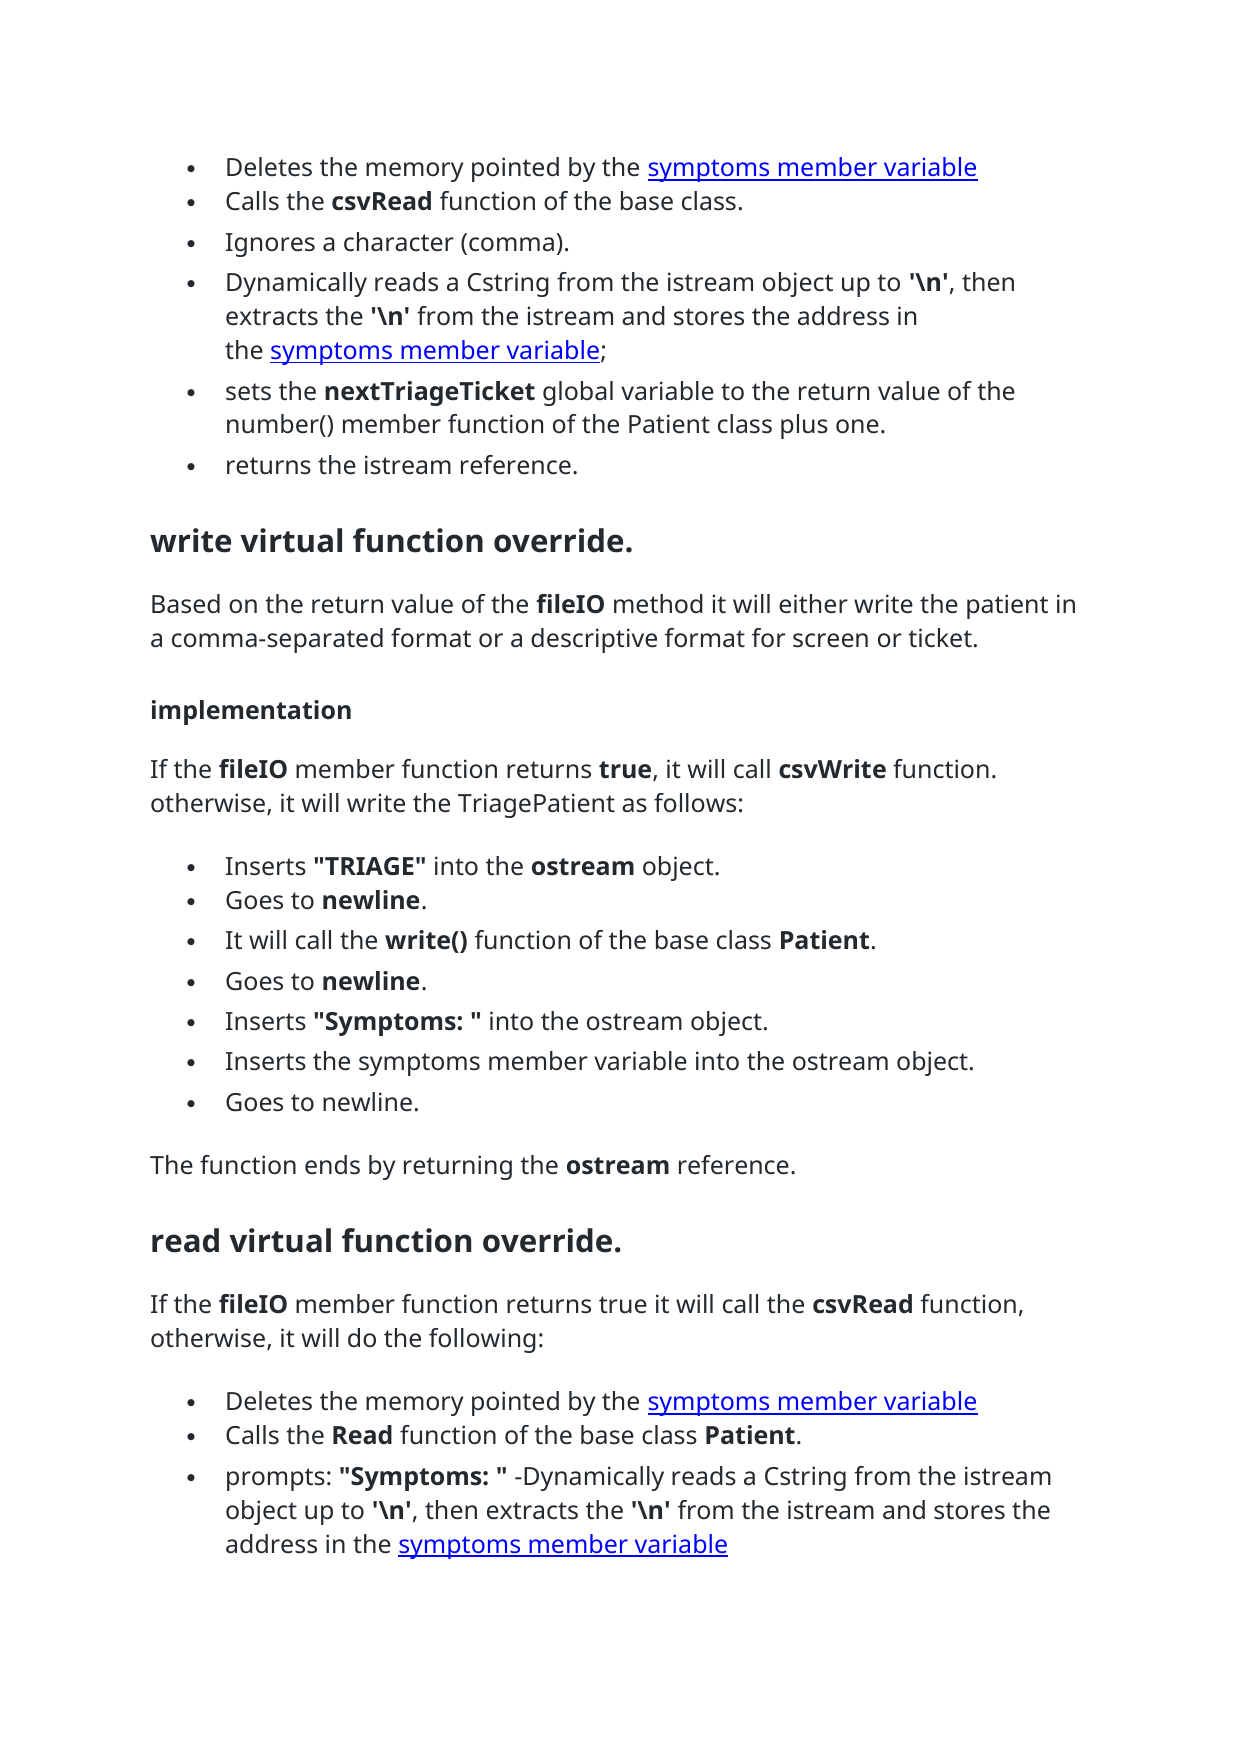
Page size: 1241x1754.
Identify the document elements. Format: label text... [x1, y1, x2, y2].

list Inserts "Symptoms: " into the ostream object. [187, 1004, 1090, 1038]
list Inserts "TRIAGE" into the ostream object. [187, 849, 1090, 883]
list Dynamically reads a Cstring from the istream object up to '\n', then extracts the '\n' from the istream and stores the address in the symptoms member variable; [187, 265, 1090, 367]
text read virtual function override. [150, 1219, 1090, 1262]
list Calls the Read function of the base class Patient. [187, 1418, 1090, 1452]
text The function ends by returning the ostream reference. [150, 1147, 1090, 1182]
list Ignores a character (comma). [187, 224, 1090, 258]
list Goes to newline. [187, 883, 1090, 917]
list Deletes the memory pointed by the symptoms member variable [187, 150, 1090, 184]
list It will call the write() function of the base class Patient. [187, 923, 1090, 957]
list Goes to newline. [187, 1084, 1090, 1118]
list sets the nextTriageTicket global variable to the return value of the number() member function of the Patient class plus one. [187, 373, 1090, 441]
list returns the istream reference. [187, 447, 1090, 482]
list Goes to newline. [187, 963, 1090, 997]
list Inserts the symptoms member variable into the ostream object. [187, 1044, 1090, 1078]
text implementation [150, 692, 1090, 726]
list prompts: "Symptoms: " -Dynamically reads a Cstring from the istream object up to '\n', then extracts the '\n' from the istream and stores the address in the symptoms member variable [187, 1458, 1090, 1561]
list Deletes the memory pointed by the symptoms member variable [187, 1384, 1090, 1418]
list Calls the csvRead function of the base class. [187, 184, 1090, 218]
text write virtual function override. [150, 519, 1090, 562]
text Based on the return value of the fileIO method it will either write the patient in a comma-separated format or a descriptive format for screen or ticket. [150, 587, 1090, 655]
text If the fileIO member function returns true it will call the csvRead function, otherwise, it will do the following: [150, 1287, 1090, 1355]
text If the fileIO member function returns true, it will call csvWrite function. otherwise, it will write the TriagePatient as follows: [150, 751, 1090, 819]
